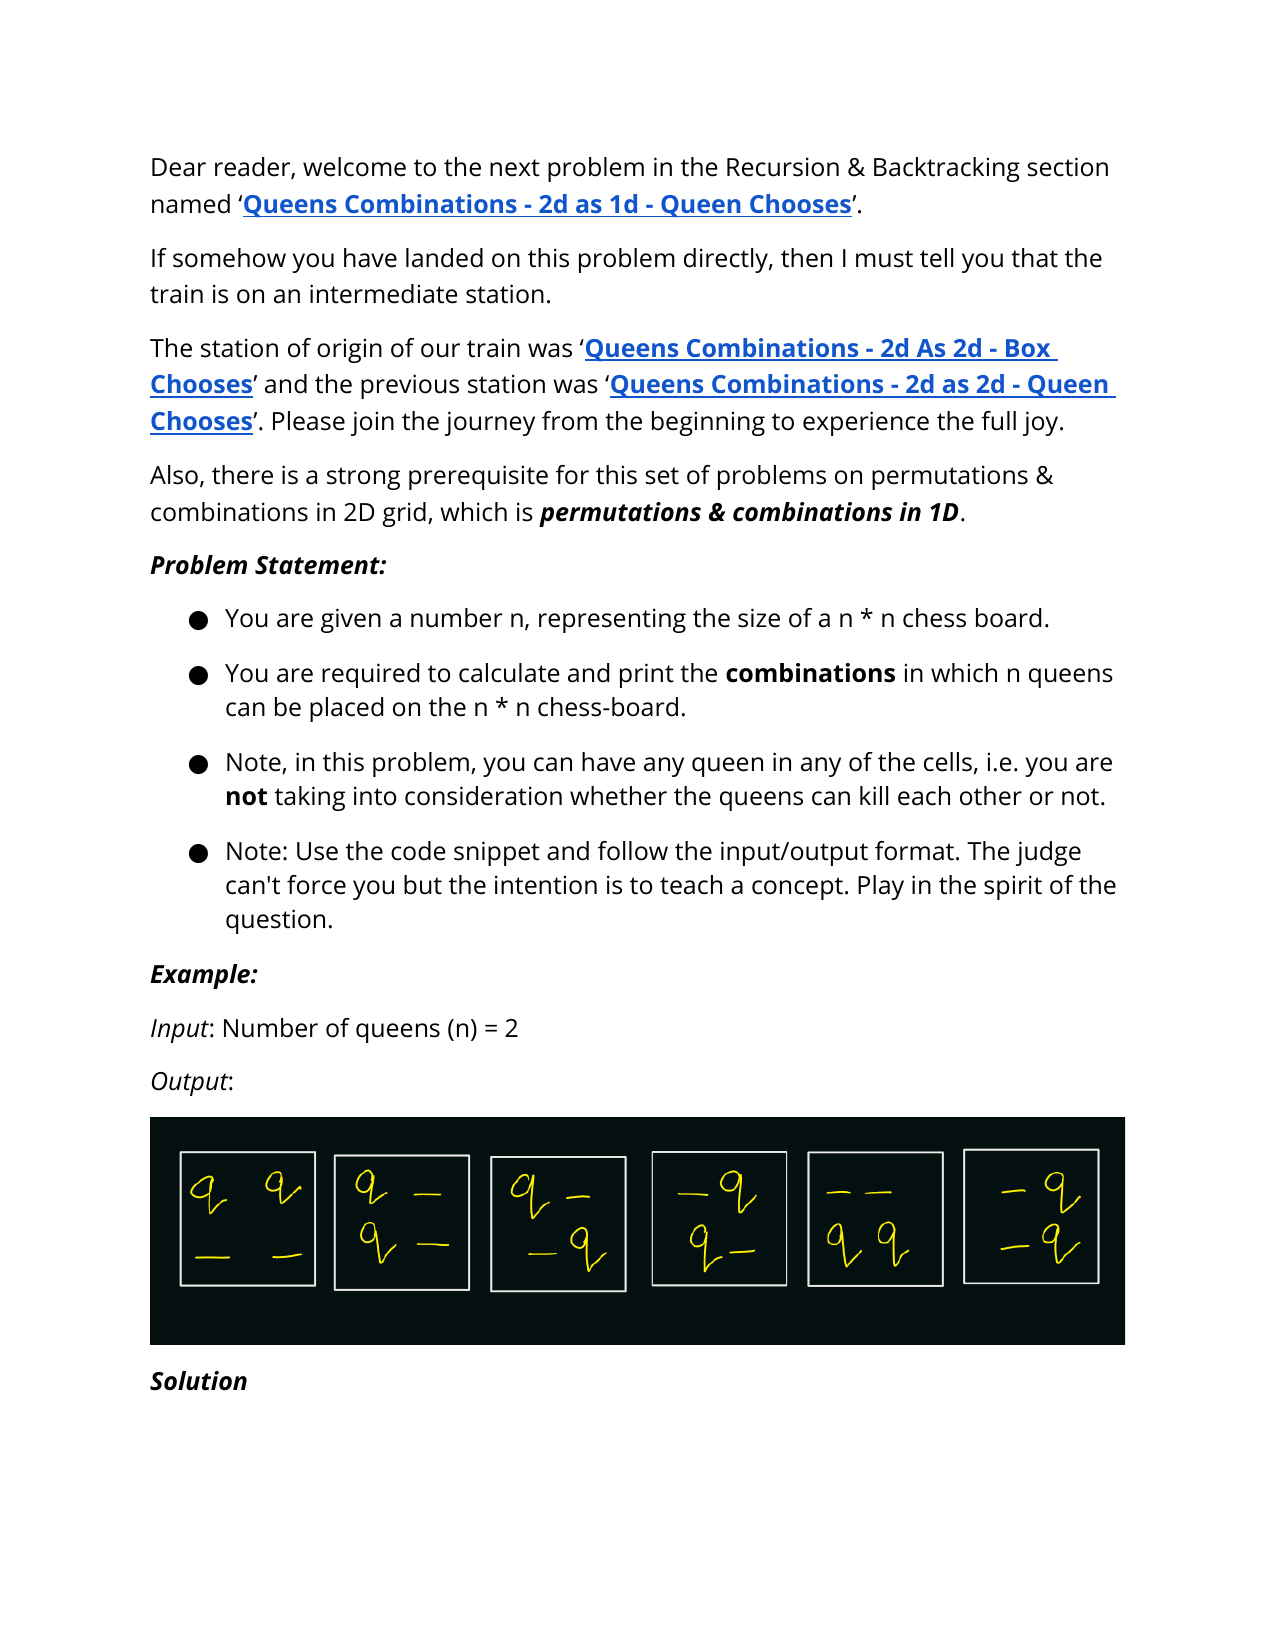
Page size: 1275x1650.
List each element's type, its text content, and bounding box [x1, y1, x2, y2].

text Problem Statement: [150, 548, 1125, 582]
text The station of origin of our train was ‘Queens Combinations - 2d As 2d - Box Chooses’ and the previous station was ‘Queens Combinations - 2d as 2d - Queen Chooses’. Please join the journey from the beginning to experience the full joy. [150, 330, 1125, 438]
list Note: Use the code snippet and follow the input/output format. The judge can't force you but the intention is to teach a concept. Play in the spirit of the question. [187, 834, 1125, 936]
text If somehow you have landed on this problem directly, then I must tell you that the train is on an intermediate station. [150, 240, 1125, 311]
text Input: Number of queens (n) = 2 [150, 1010, 1125, 1044]
text Output: [150, 1064, 1125, 1098]
text Also, there is a strong prerequisite for this set of problems on permutations & combinations in 2D grid, which is permutations & combinations in 1D. [150, 457, 1125, 528]
text Solution [150, 1363, 1125, 1397]
text Dear reader, welcome to the next problem in the Recursion & Backtracking section named ‘Queens Combinations - 2d as 1d - Queen Chooses’. [150, 150, 1125, 221]
picture [150, 1117, 1125, 1345]
text Example: [150, 957, 1125, 991]
list Note, in this problem, you can have any queen in any of the cells, i.e. you are not taking into consideration whether the queens can kill each other or not. [187, 745, 1125, 813]
list You are given a number n, representing the size of a n * n chess board. [187, 601, 1125, 635]
list You are required to calculate and print the combinations in which n queens can be placed on the n * n chess-board. [187, 656, 1125, 724]
